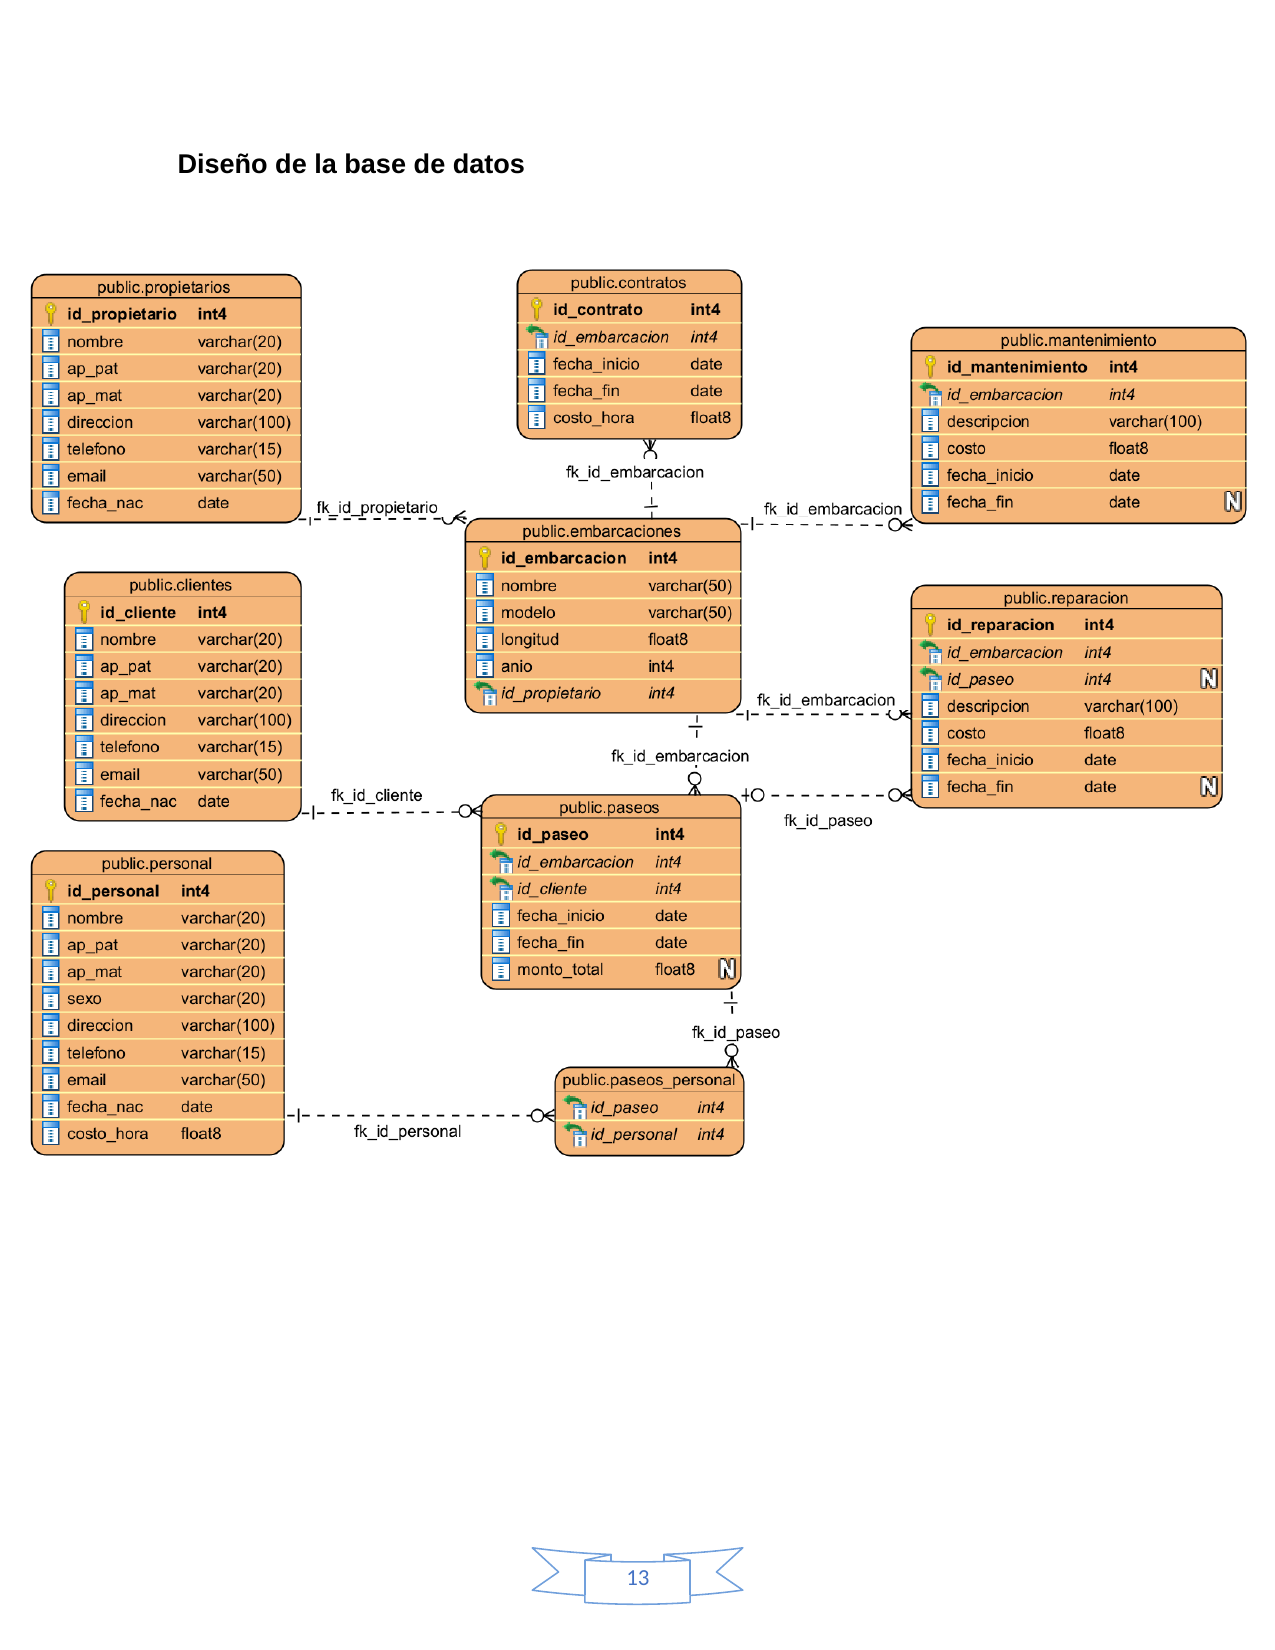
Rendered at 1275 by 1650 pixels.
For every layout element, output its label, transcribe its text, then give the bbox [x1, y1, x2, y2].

subtitle Diseño de la base de datos [177, 148, 1098, 219]
picture [8, 256, 1267, 1172]
